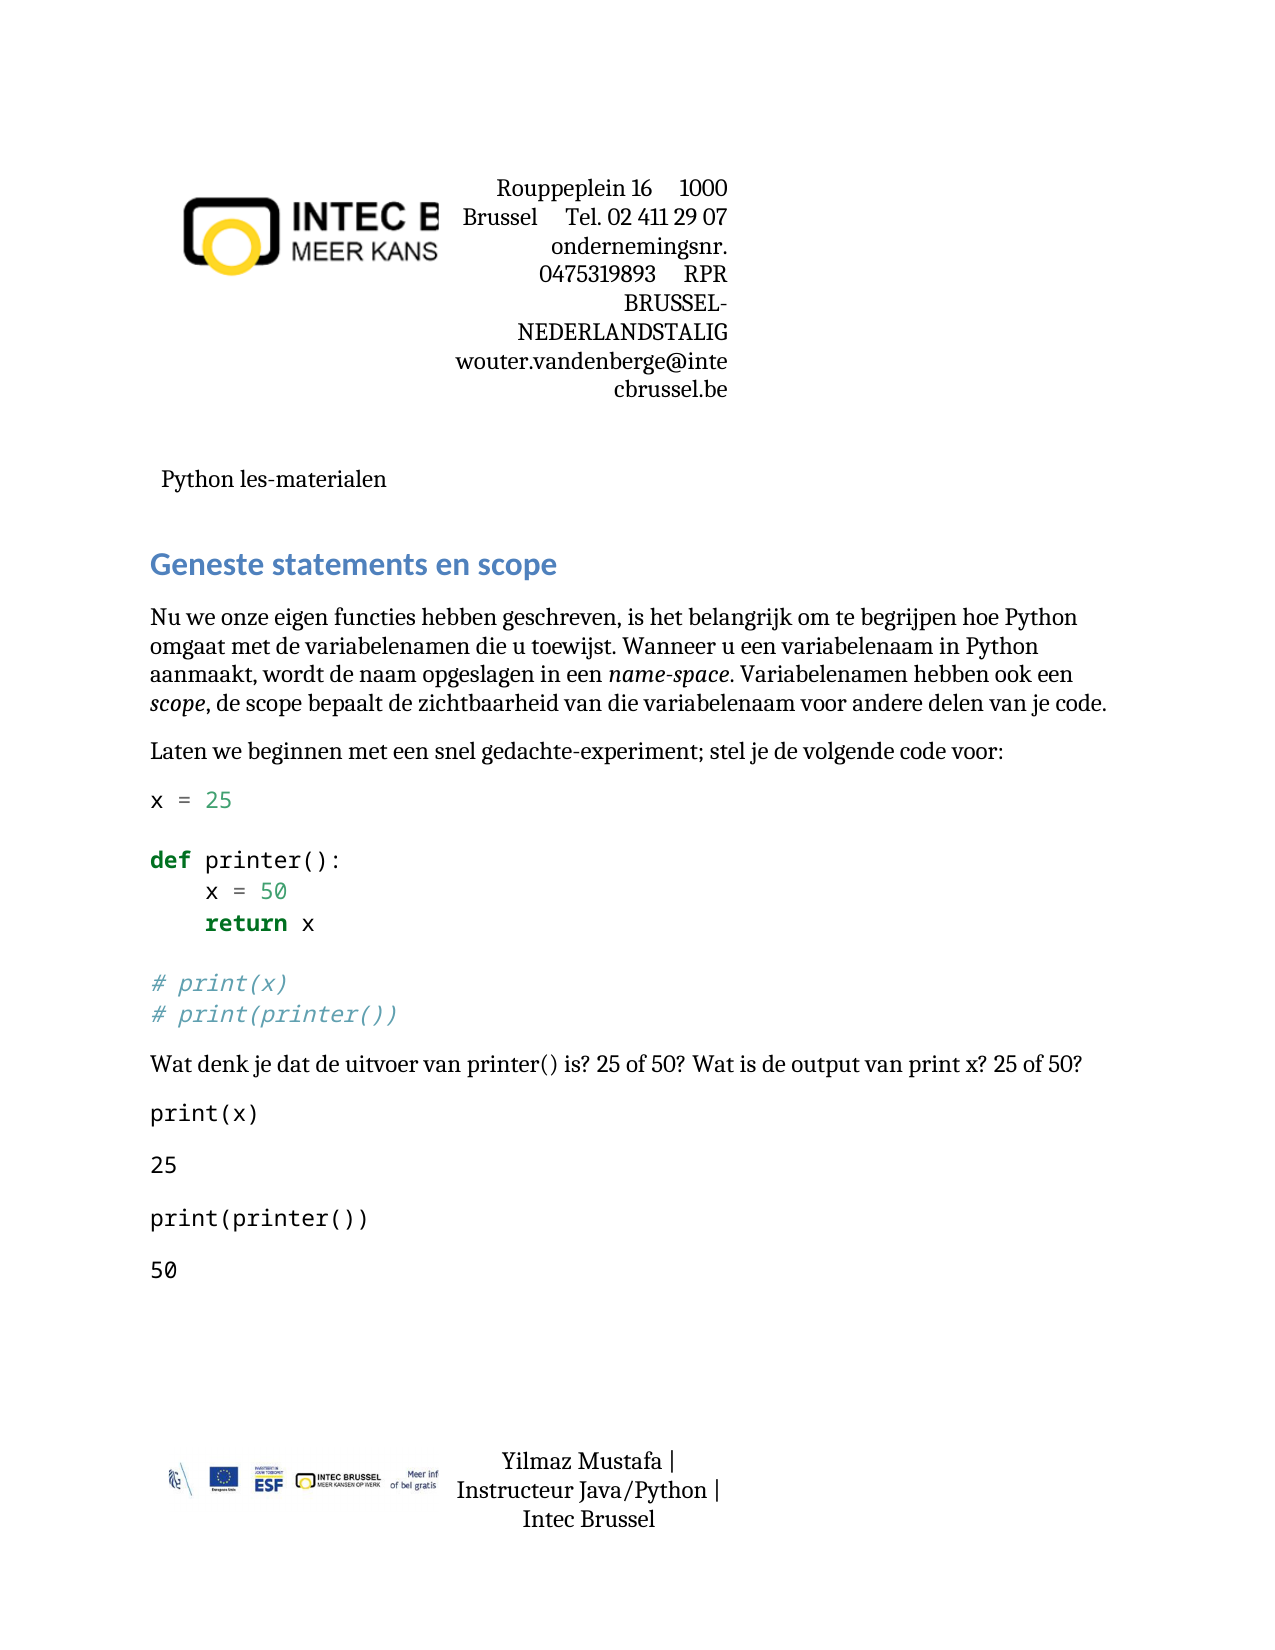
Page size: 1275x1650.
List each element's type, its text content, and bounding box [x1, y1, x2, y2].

text Python les-materialen [150, 464, 1125, 493]
text print(printer()) [150, 1202, 1125, 1233]
text print(x) [150, 1097, 1125, 1129]
text Laten we beginnen met een snel gedachte-experiment; stel je de volgende code voor: [150, 737, 1125, 765]
text Nu we onze eigen functies hebben geschreven, is het belangrijk om te begrijpen hoe Python omgaat met de variabelenamen die u toewijst. Wanneer u een variabelenaam in Python aanmaakt, wordt de naam opgeslagen in een name-space. Variabelenamen hebben ook een scope, de scope bepaalt de zichtbaarheid van die variabelenaam voor andere delen van je code. [150, 603, 1125, 718]
text 50 [150, 1254, 1125, 1285]
text x = 25 def printer(): x = 50 return x # print(x) # print(printer()) [150, 784, 1125, 1029]
subtitle Geneste statements en scope [150, 543, 1125, 584]
text Wat denk je dat de uitvoer van printer() is? 25 of 50? Wat is de output van print x? 25 of 50? [150, 1050, 1125, 1079]
picture [168, 1447, 439, 1512]
text 25 [150, 1149, 1125, 1181]
picture [168, 174, 439, 293]
